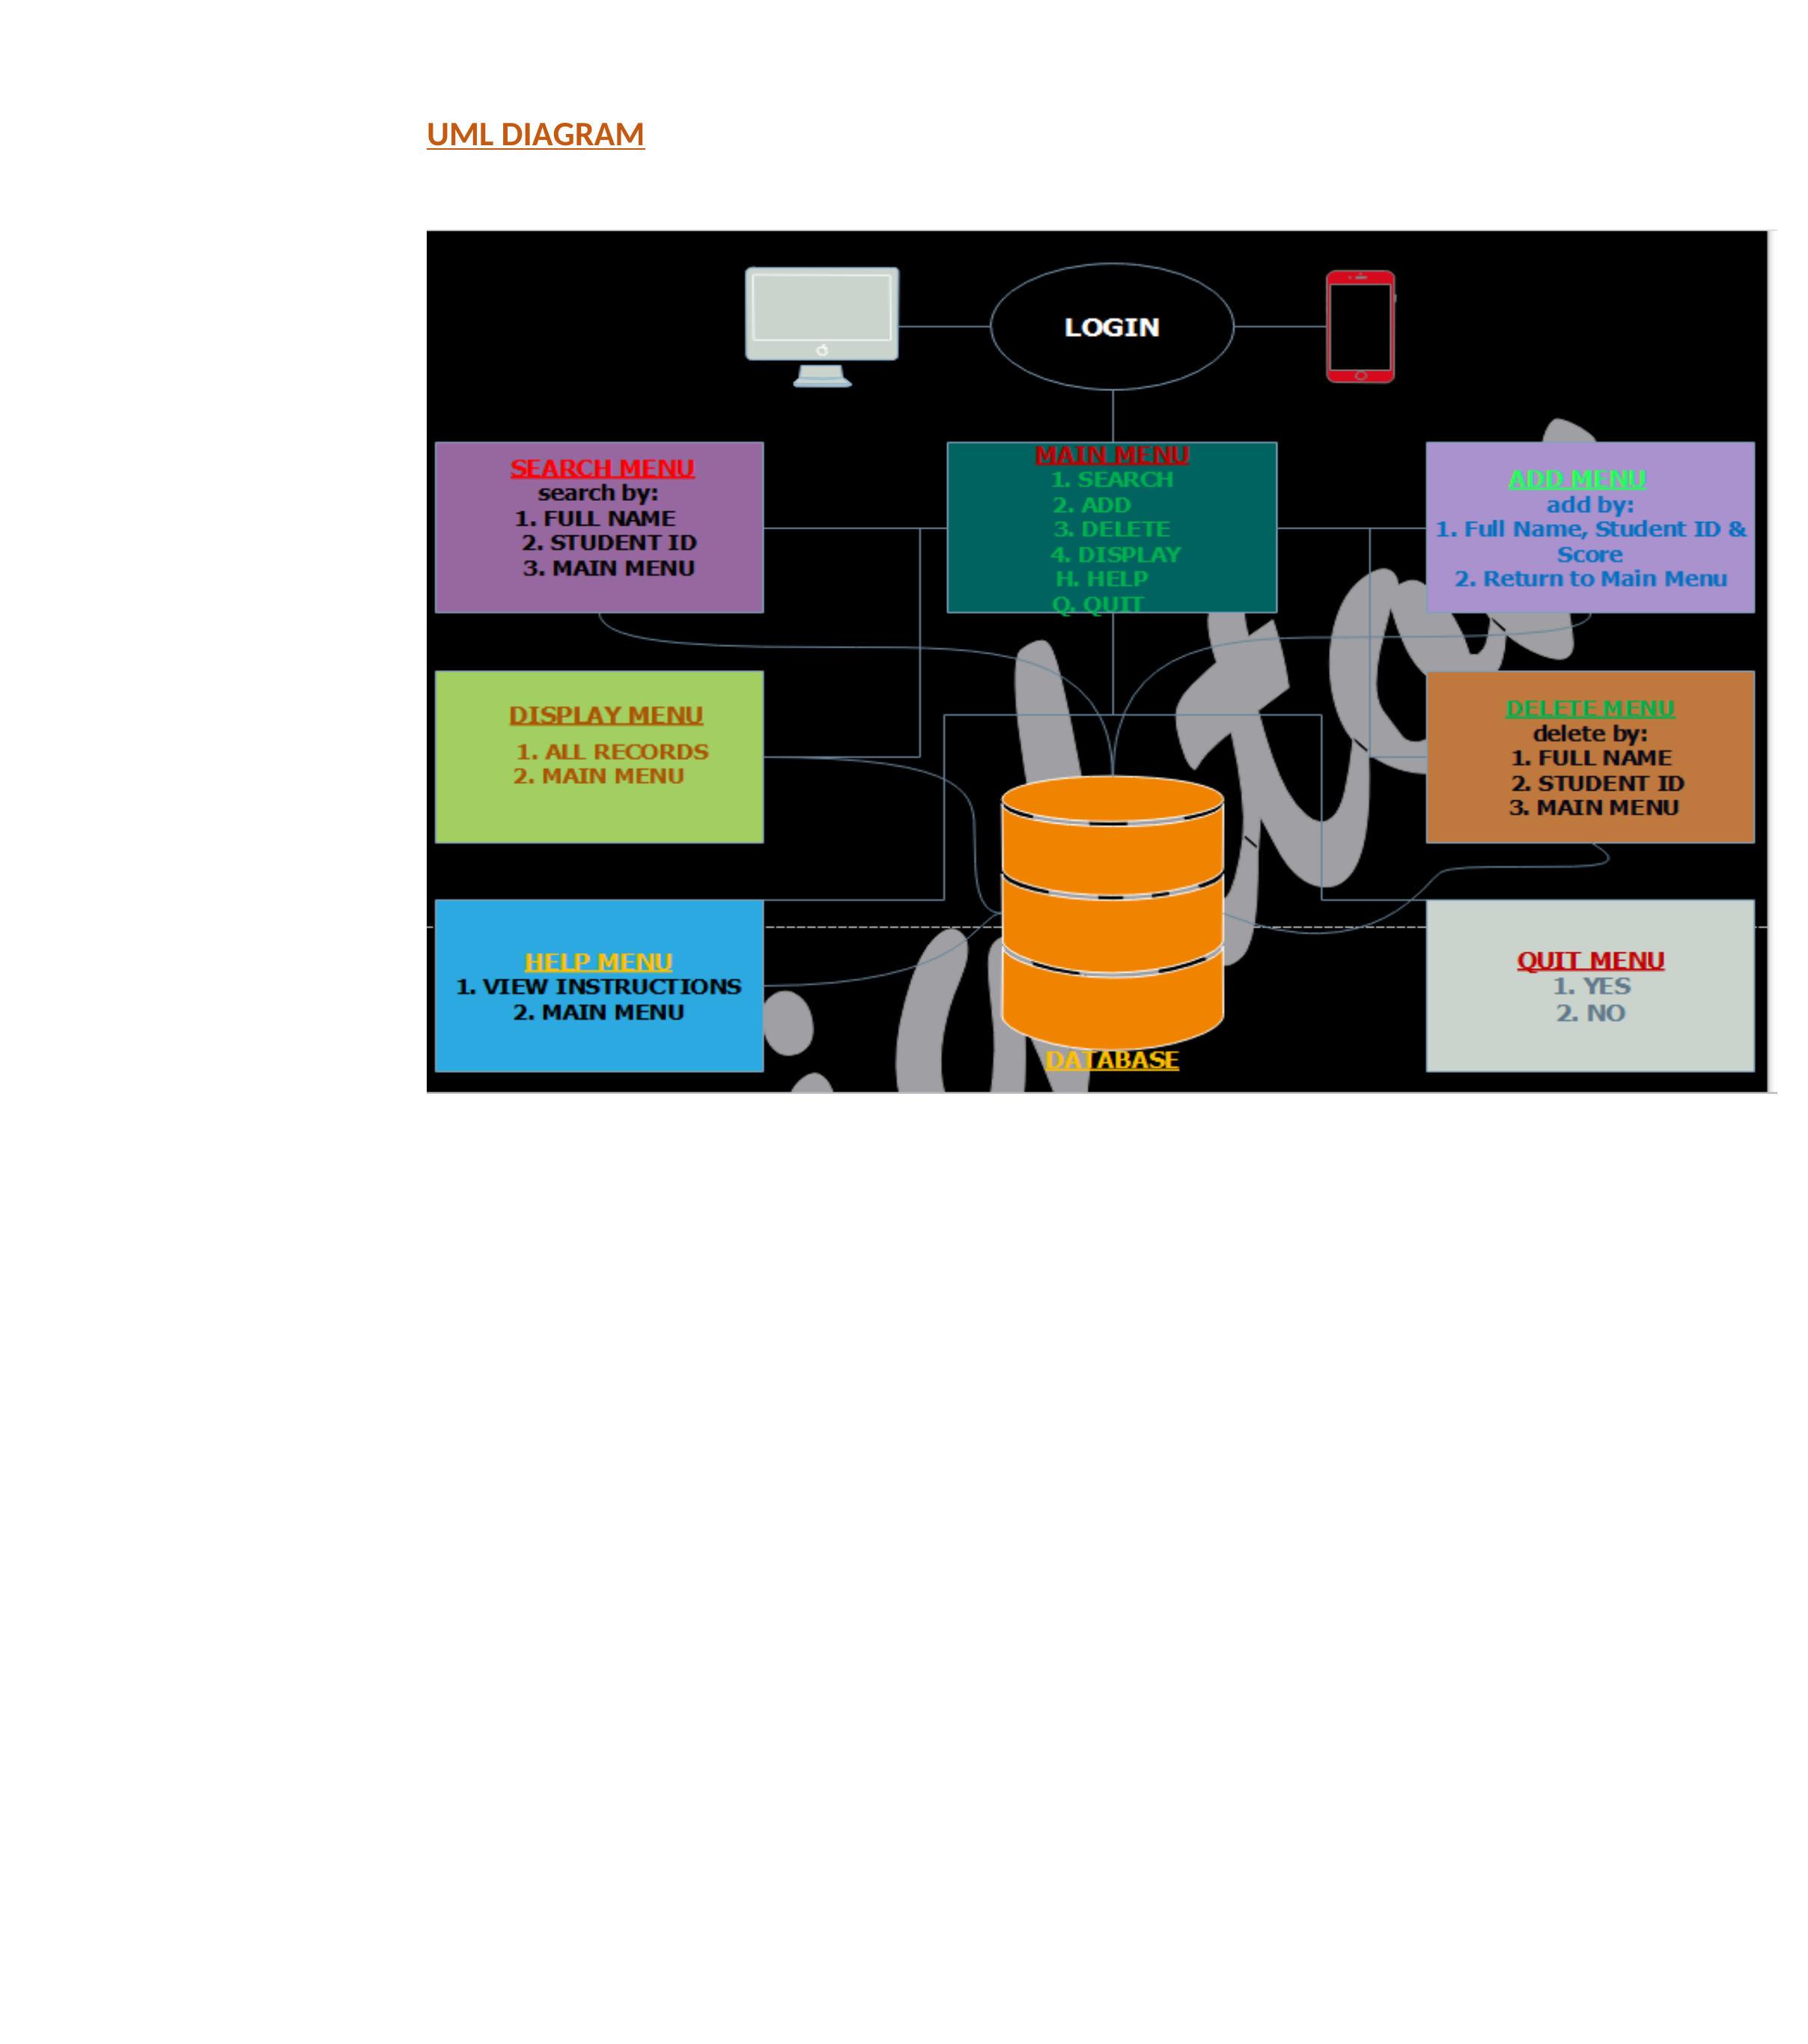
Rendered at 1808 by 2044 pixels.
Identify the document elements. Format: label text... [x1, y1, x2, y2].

picture [427, 227, 1777, 1094]
text UML DIAGRAM [427, 112, 1381, 154]
